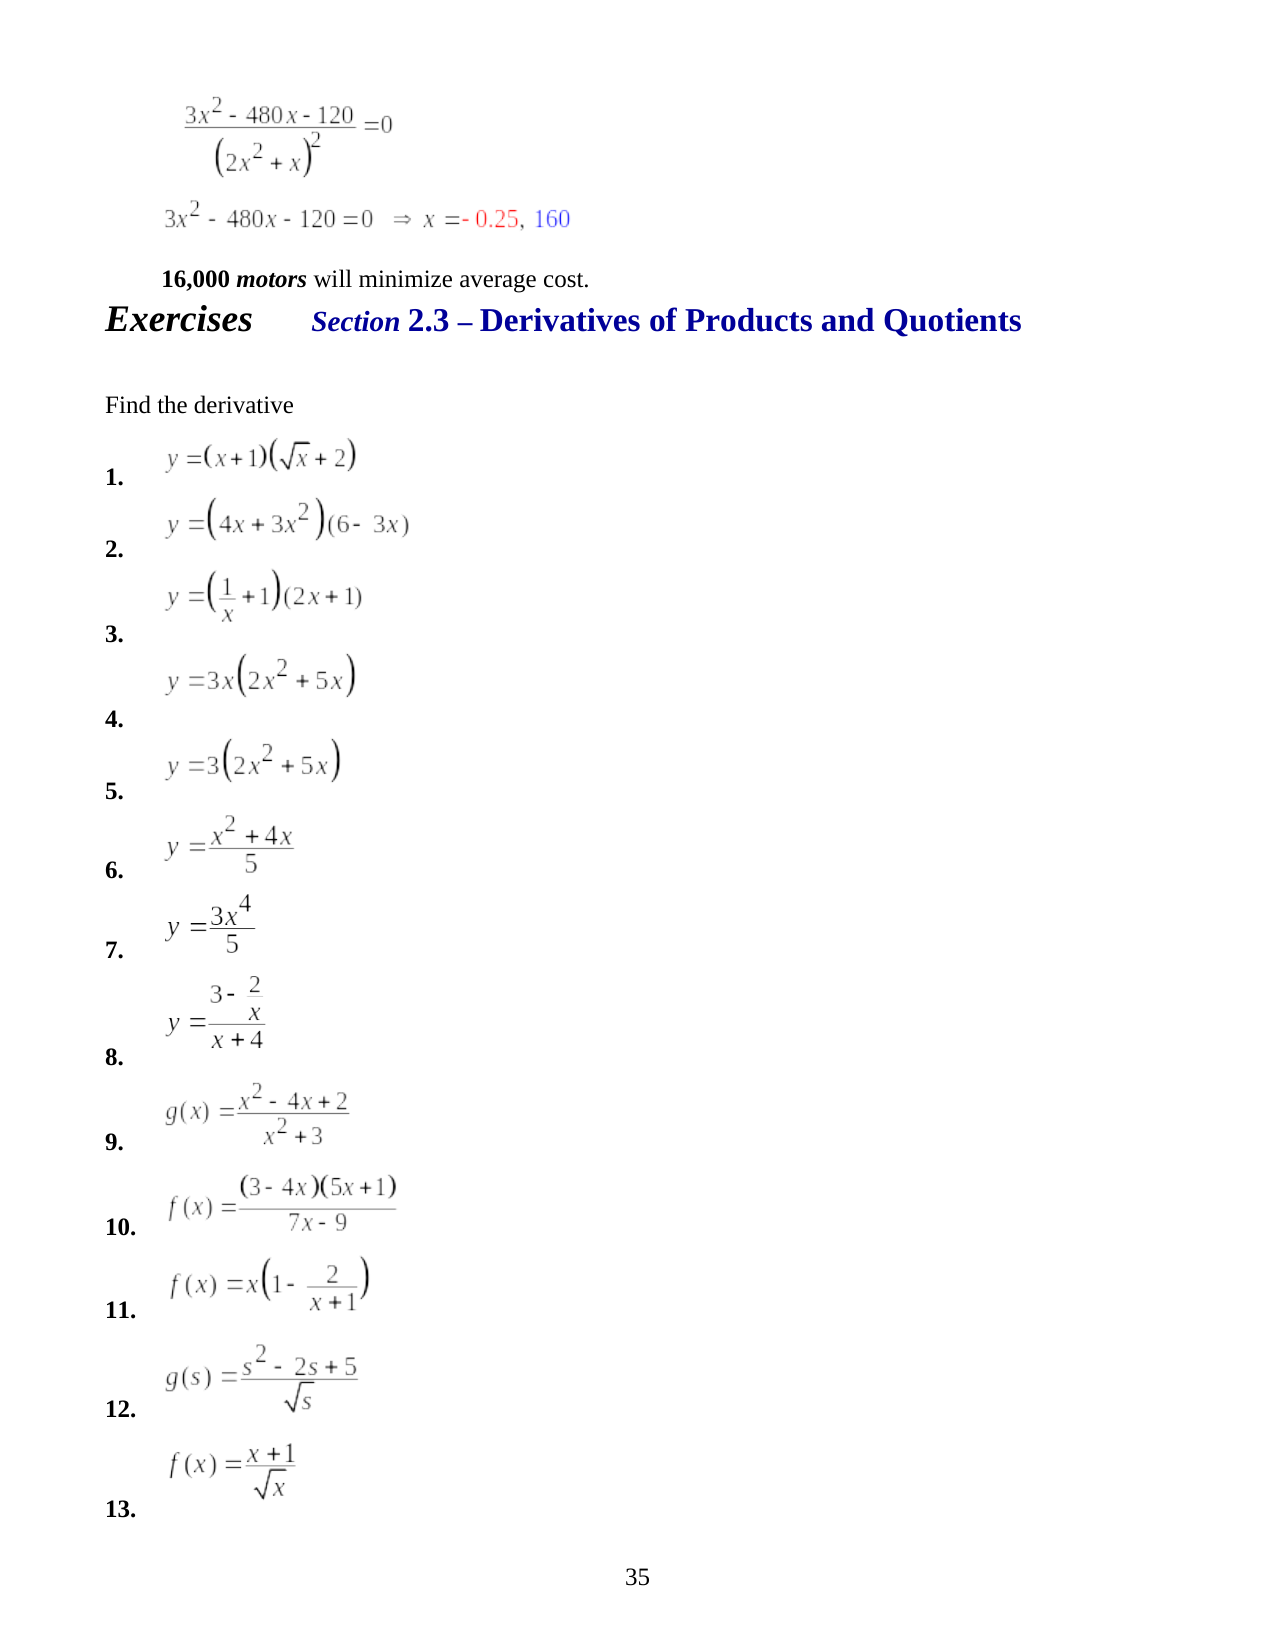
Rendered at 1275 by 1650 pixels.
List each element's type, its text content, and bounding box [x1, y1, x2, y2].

text 16,000 motors will minimize average cost. [161, 264, 1170, 292]
text Exercises Section 2.3 – Derivatives of Products and Quotients [105, 297, 1170, 340]
text Find the derivative [105, 390, 1170, 419]
